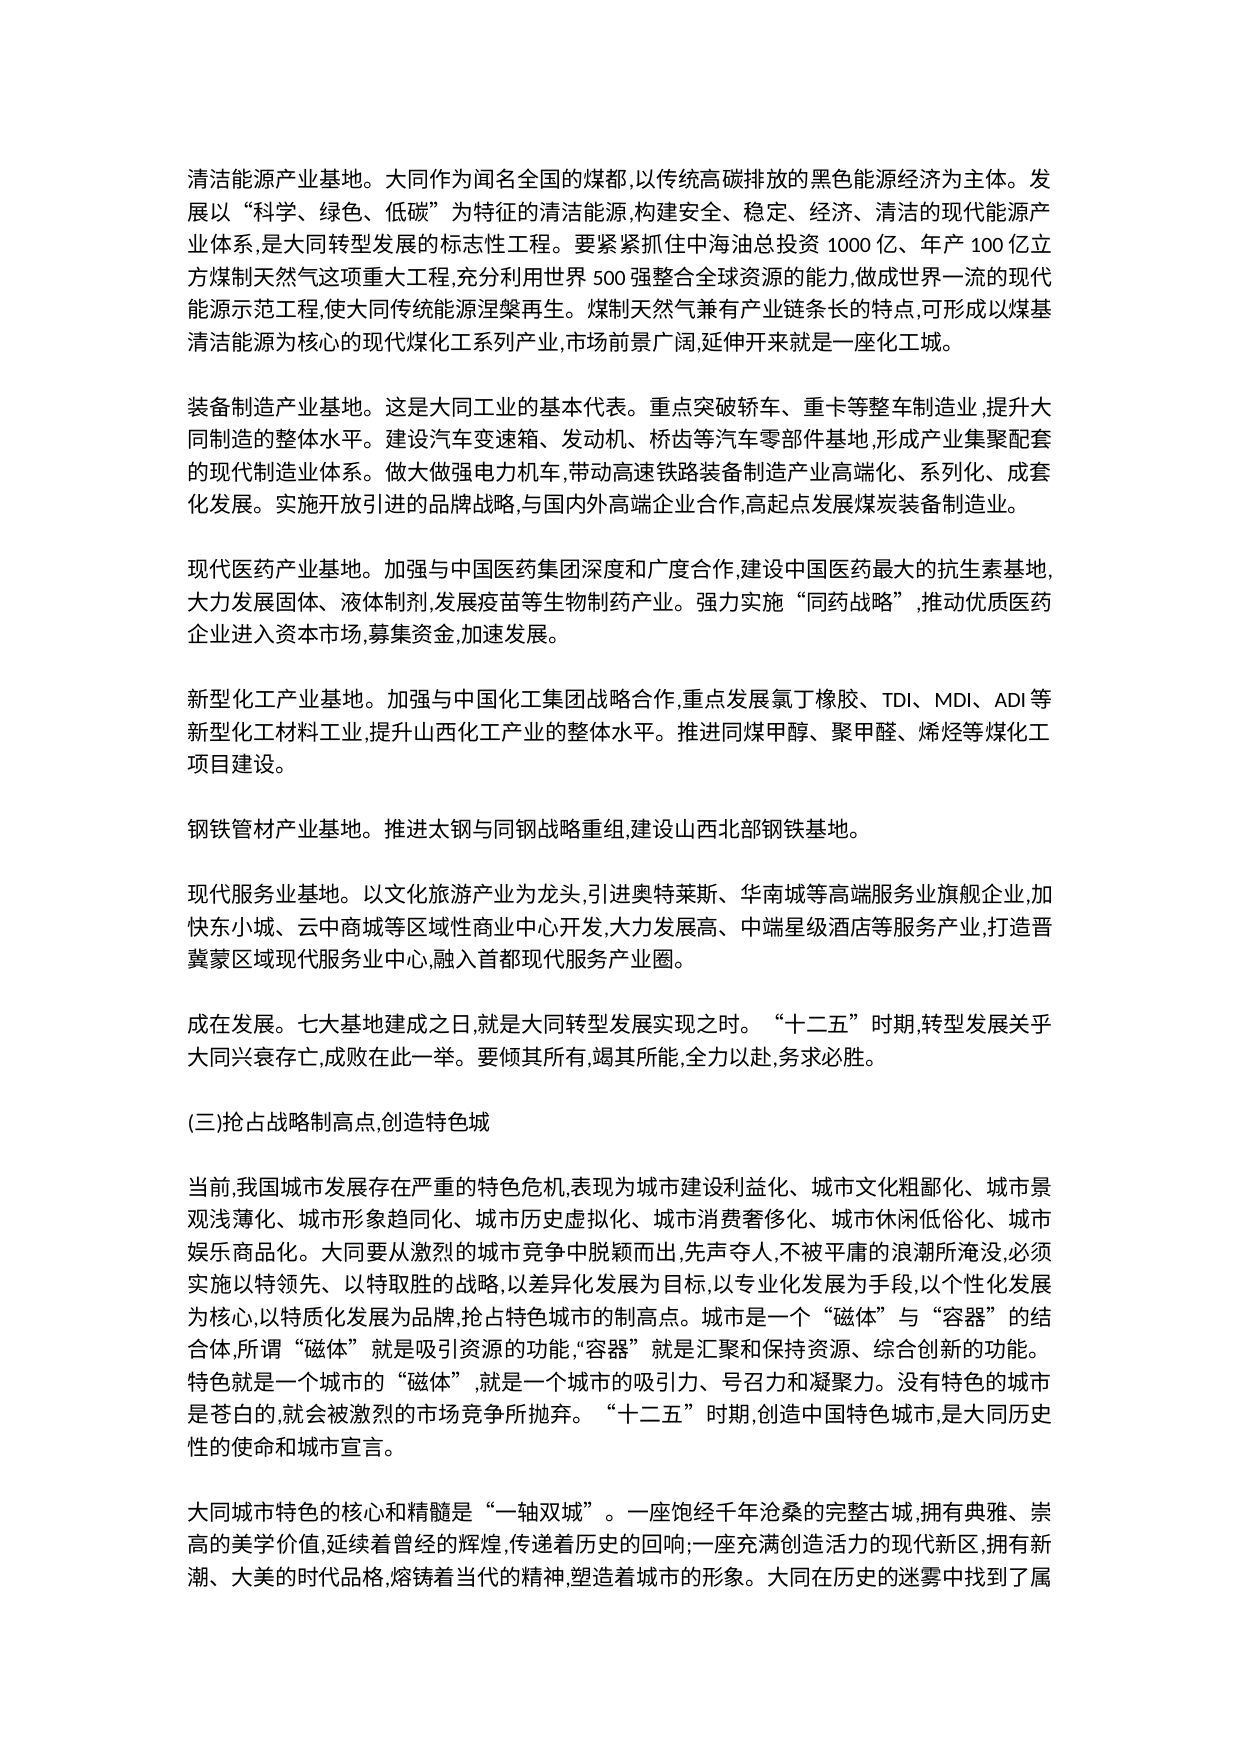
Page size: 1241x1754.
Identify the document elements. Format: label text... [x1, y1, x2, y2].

text 现代服务业基地。以文化旅游产业为龙头,引进奥特莱斯、华南城等高端服务业旗舰企业,加快东小城、云中商城等区域性商业中心开发,大力发展高、中端星级酒店等服务产业,打造晋冀蒙区域现代服务业中心,融入首都现代服务产业圈。 [187, 877, 1053, 974]
text 装备制造产业基地。这是大同工业的基本代表。重点突破轿车、重卡等整车制造业,提升大同制造的整体水平。建设汽车变速箱、发动机、桥齿等汽车零部件基地,形成产业集聚配套的现代制造业体系。做大做强电力机车,带动高速铁路装备制造产业高端化、系列化、成套化发展。实施开放引进的品牌战略,与国内外高端企业合作,高起点发展煤炭装备制造业。 [187, 389, 1053, 519]
text 清洁能源产业基地。大同作为闻名全国的煤都,以传统高碳排放的黑色能源经济为主体。发展以“科学、绿色、低碳”为特征的清洁能源,构建安全、稳定、经济、清洁的现代能源产业体系,是大同转型发展的标志性工程。要紧紧抓住中海油总投资1000亿、年产100亿立方煤制天然气这项重大工程,充分利用世界500强整合全球资源的能力,做成世界一流的现代能源示范工程,使大同传统能源涅槃再生。煤制天然气兼有产业链条长的特点,可形成以煤基清洁能源为核心的现代煤化工系列产业,市场前景广阔,延伸开来就是一座化工城。 [187, 162, 1053, 357]
text 钢铁管材产业基地。推进太钢与同钢战略重组,建设山西北部钢铁基地。 [187, 812, 1053, 844]
text 新型化工产业基地。加强与中国化工集团战略合作,重点发展氯丁橡胶、TDI、MDI、ADI等新型化工材料工业,提升山西化工产业的整体水平。推进同煤甲醇、聚甲醛、烯烃等煤化工项目建设。 [187, 682, 1053, 779]
text 当前,我国城市发展存在严重的特色危机,表现为城市建设利益化、城市文化粗鄙化、城市景观浅薄化、城市形象趋同化、城市历史虚拟化、城市消费奢侈化、城市休闲低俗化、城市娱乐商品化。大同要从激烈的城市竞争中脱颖而出,先声夺人,不被平庸的浪潮所淹没,必须实施以特领先、以特取胜的战略,以差异化发展为目标,以专业化发展为手段,以个性化发展为核心,以特质化发展为品牌,抢占特色城市的制高点。城市是一个“磁体”与“容器”的结合体,所谓“磁体”就是吸引资源的功能,“容器”就是汇聚和保持资源、综合创新的功能。特色就是一个城市的“磁体”,就是一个城市的吸引力、号召力和凝聚力。没有特色的城市是苍白的,就会被激烈的市场竞争所抛弃。“十二五”时期,创造中国特色城市,是大同历史性的使命和城市宣言。 [187, 1169, 1053, 1462]
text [187, 1494, 1053, 1592]
text 现代医药产业基地。加强与中国医药集团深度和广度合作,建设中国医药最大的抗生素基地,大力发展固体、液体制剂,发展疫苗等生物制药产业。强力实施“同药战略”,推动优质医药企业进入资本市场,募集资金,加速发展。 [187, 552, 1053, 649]
text 成在发展。七大基地建成之日,就是大同转型发展实现之时。“十二五”时期,转型发展关乎大同兴衰存亡,成败在此一举。要倾其所有,竭其所能,全力以赴,务求必胜。 [187, 1007, 1053, 1072]
text (三)抢占战略制高点,创造特色城 [187, 1104, 1053, 1137]
